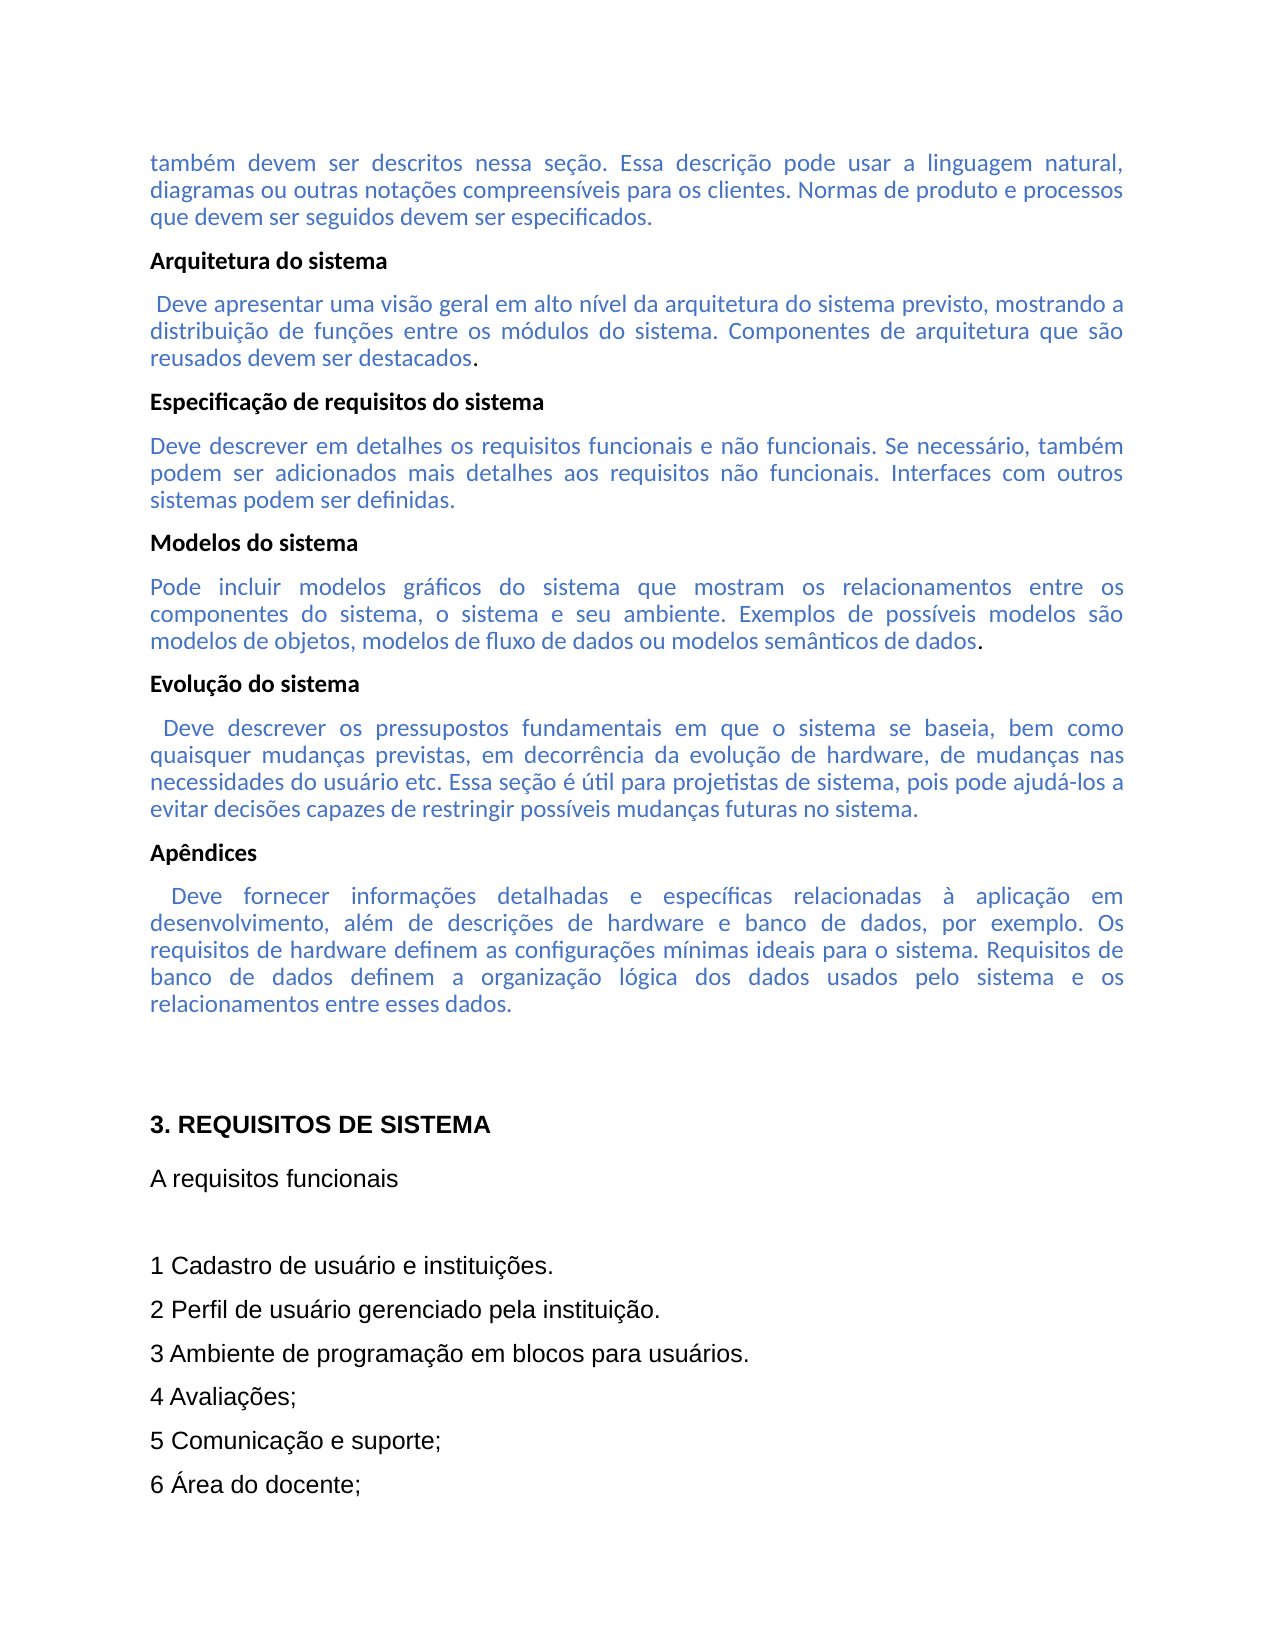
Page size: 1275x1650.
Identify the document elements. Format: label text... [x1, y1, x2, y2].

text Apêndices [150, 839, 1125, 867]
text 6 Área do docente; [150, 1471, 1125, 1498]
text Deve descrever os pressupostos fundamentais em que o sistema se baseia, bem como quaisquer mudanças previstas, em decorrência da evolução de hardware, de mudanças nas necessidades do usuário etc. Essa seção é útil para projetistas de sistema, pois pode ajudá-los a evitar decisões capazes de restringir possíveis mudanças futuras no sistema. [150, 715, 1125, 823]
text Pode incluir modelos gráficos do sistema que mostram os relacionamentos entre os componentes do sistema, o sistema e seu ambiente. Exemplos de possíveis modelos são modelos de objetos, modelos de fluxo de dados ou modelos semânticos de dados. [150, 574, 1125, 655]
text 4 Avaliações; [150, 1384, 1125, 1411]
text Evolução do sistema [150, 671, 1125, 698]
text A requisitos funcionais [150, 1166, 1125, 1193]
text 2 Perfil de usuário gerenciado pela instituição. [150, 1297, 1125, 1324]
text Deve apresentar uma visão geral em alto nível da arquitetura do sistema previsto, mostrando a distribuição de funções entre os módulos do sistema. Componentes de arquitetura que são reusados devem ser destacados. [150, 291, 1125, 372]
text Deve fornecer informações detalhadas e específicas relacionadas à aplicação em desenvolvimento, além de descrições de hardware e banco de dados, por exemplo. Os requisitos de hardware definem as configurações mínimas ideais para o sistema. Requisitos de banco de dados definem a organização lógica dos dados usados pelo sistema e os relacionamentos entre esses dados. [150, 883, 1125, 1018]
text 3 Ambiente de programação em blocos para usuários. [150, 1341, 1125, 1367]
text Modelos do sistema [150, 530, 1125, 557]
text Deve descrever em detalhes os requisitos funcionais e não funcionais. Se necessário, também podem ser adicionados mais detalhes aos requisitos não funcionais. Interfaces com outros sistemas podem ser definidas. [150, 432, 1125, 513]
text 1 Cadastro de usuário e instituições. [150, 1253, 1125, 1280]
text Arquitetura do sistema [150, 248, 1125, 274]
text 5 Comunicação e suporte; [150, 1428, 1125, 1455]
text Especificação de requisitos do sistema [150, 389, 1125, 416]
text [150, 150, 1125, 231]
text 3. REQUISITOS DE SISTEMA [150, 1103, 1125, 1141]
